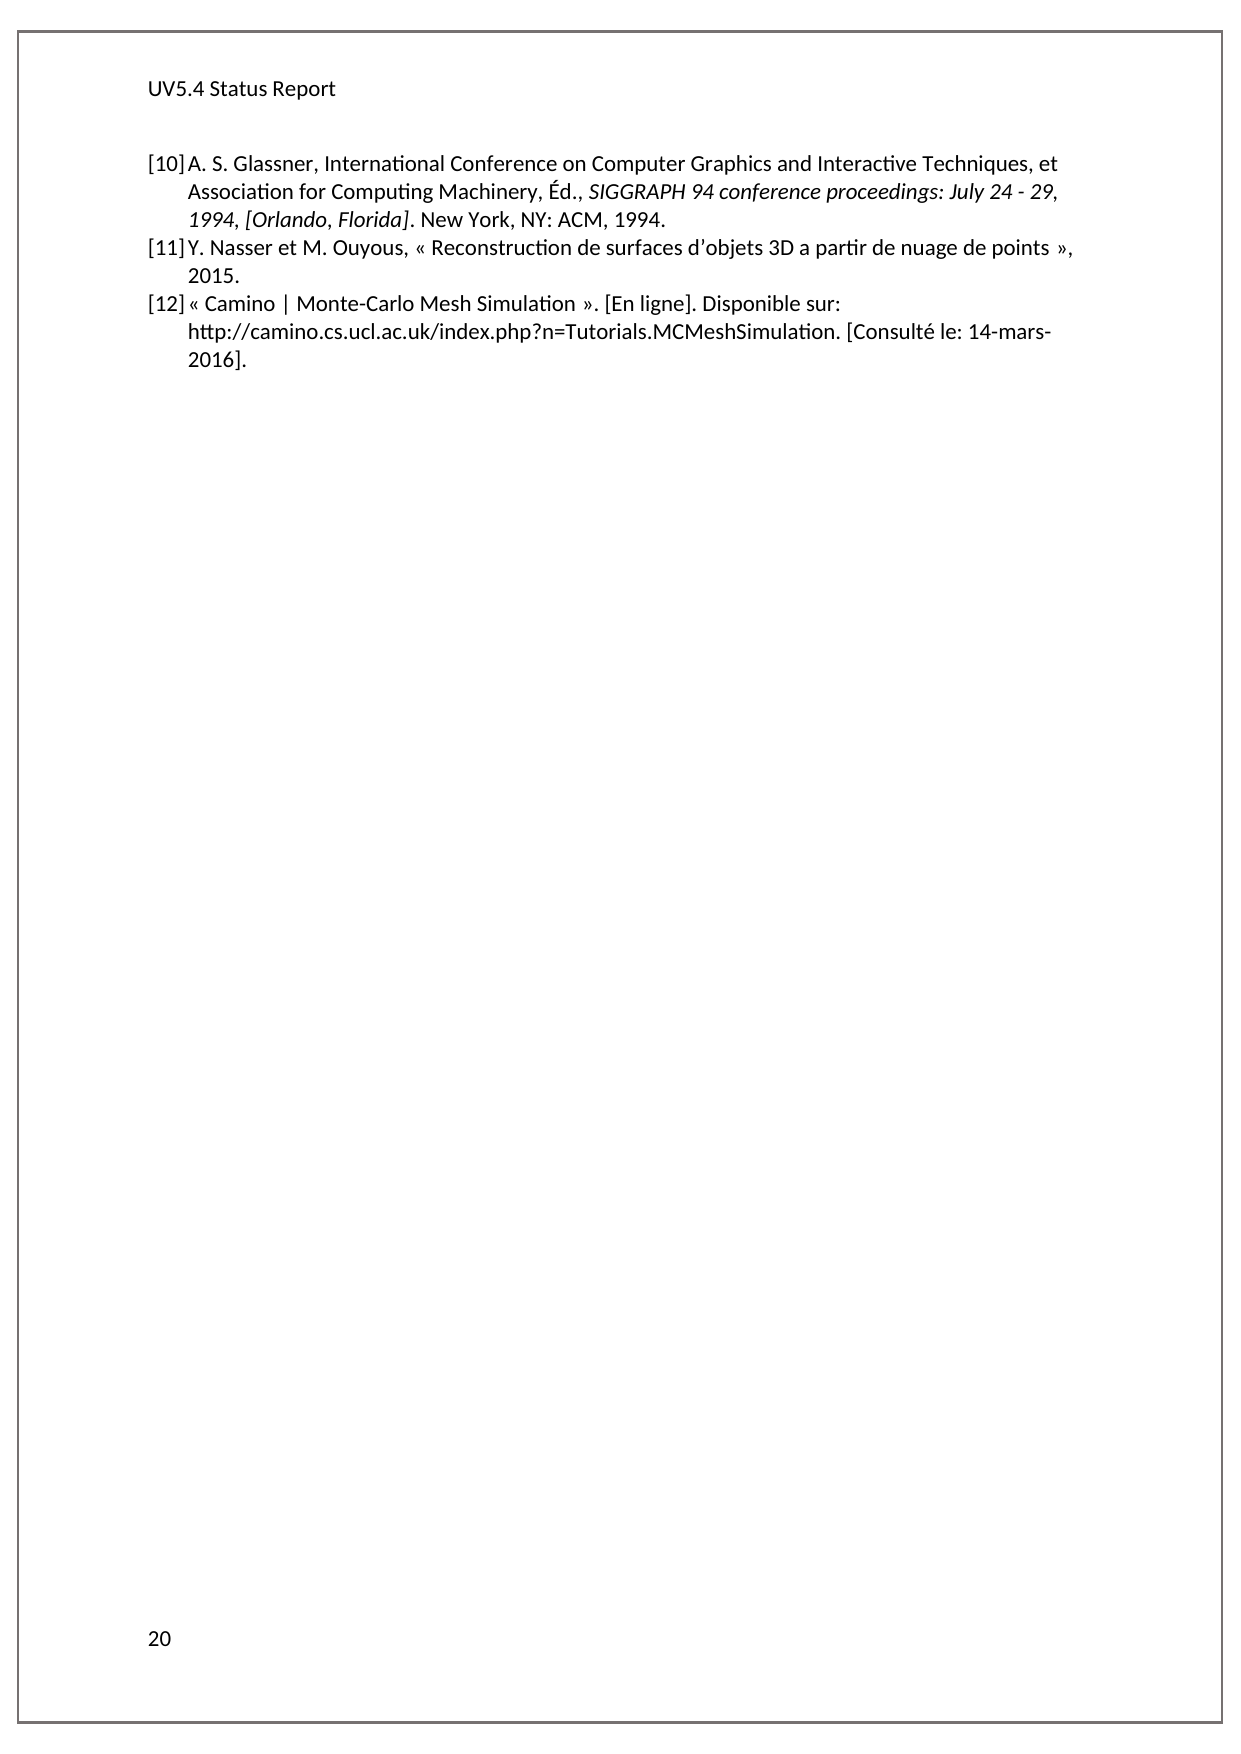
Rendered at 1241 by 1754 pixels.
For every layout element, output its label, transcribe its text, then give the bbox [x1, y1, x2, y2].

text [11] Y. Nasser et M. Ouyous, « Reconstruction de surfaces d’objets 3D a partir de nuage de points », 2015. [148, 233, 1093, 289]
text [10] A. S. Glassner, International Conference on Computer Graphics and Interactive Techniques, et Association for Computing Machinery, Éd., SIGGRAPH 94 conference proceedings: July 24 - 29, 1994, [Orlando, Florida]. New York, NY: ACM, 1994. [148, 149, 1093, 233]
text [12] « Camino | Monte-Carlo Mesh Simulation ». [En ligne]. Disponible sur: http://camino.cs.ucl.ac.uk/index.php?n=Tutorials.MCMeshSimulation. [Consulté le: 14-mars-2016]. [148, 289, 1093, 373]
